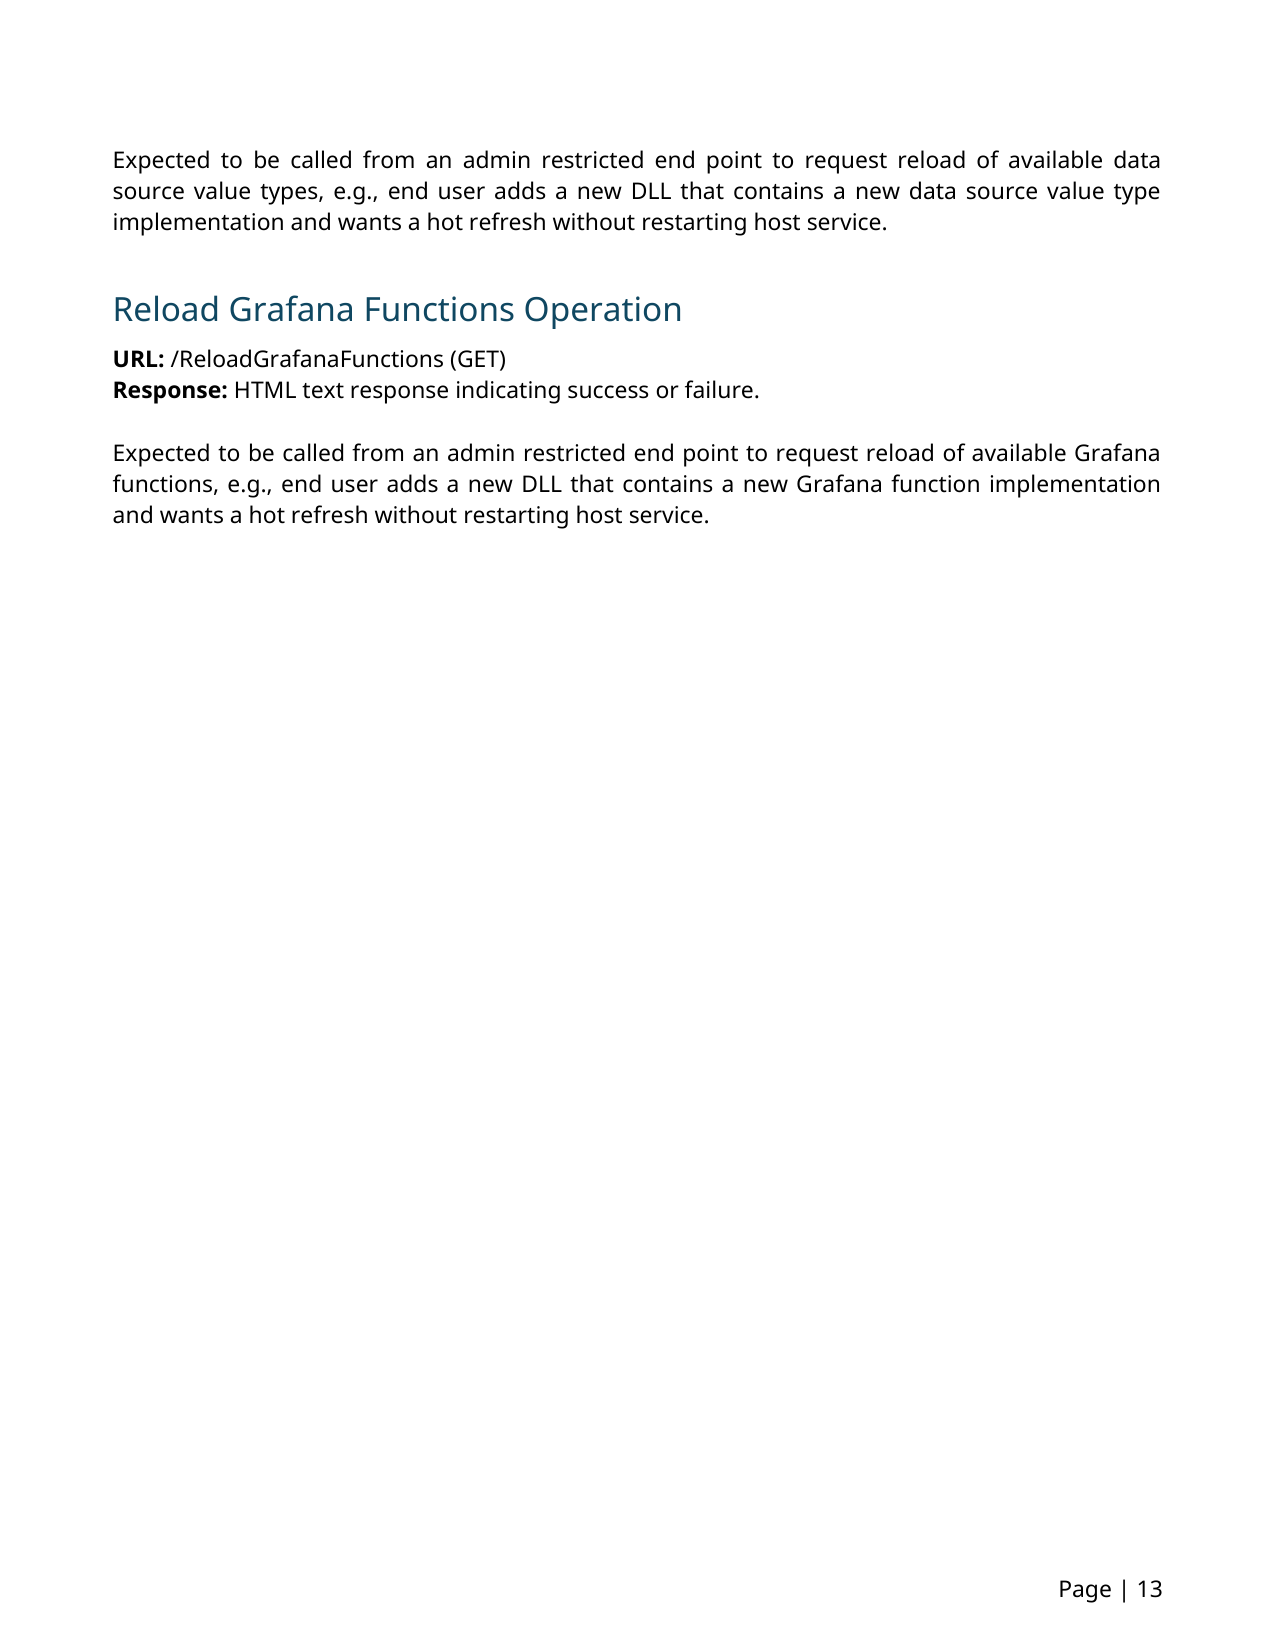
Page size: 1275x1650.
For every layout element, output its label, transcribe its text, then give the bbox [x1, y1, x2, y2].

text Response: HTML text response indicating success or failure. [112, 374, 1162, 405]
text Expected to be called from an admin restricted end point to request reload of available data source value types, e.g., end user adds a new DLL that contains a new data source value type implementation and wants a hot refresh without restarting host service. [112, 144, 1162, 237]
text URL: /ReloadGrafanaFunctions (GET) [112, 343, 1162, 374]
text Expected to be called from an admin restricted end point to request reload of available Grafana functions, e.g., end user adds a new DLL that contains a new Grafana function implementation and wants a hot refresh without restarting host service. [112, 436, 1162, 530]
subtitle Reload Grafana Functions Operation [112, 285, 1162, 331]
